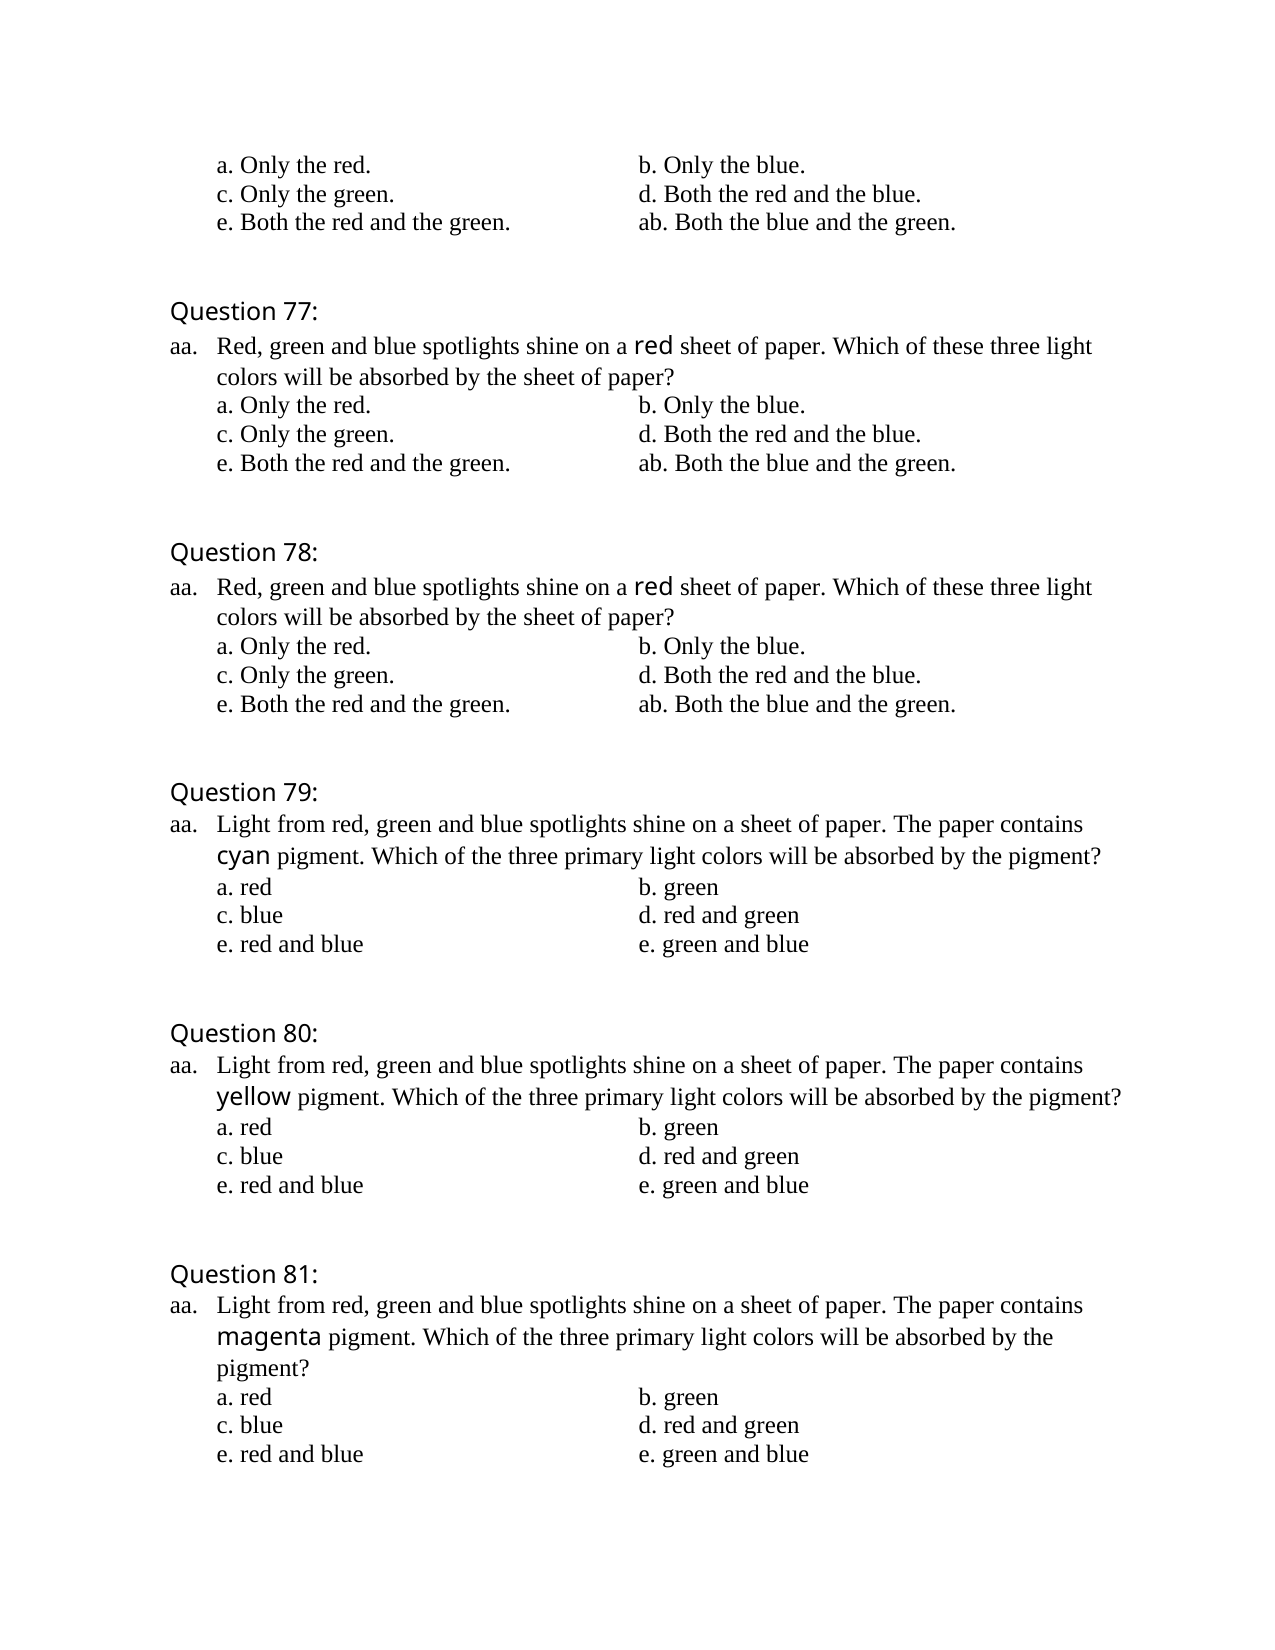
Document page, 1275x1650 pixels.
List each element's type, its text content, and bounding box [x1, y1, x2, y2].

text Question 81: [169, 1256, 1125, 1290]
text Question 77: [169, 294, 1125, 328]
text Question 80: [169, 1016, 1125, 1050]
text Question 79: [169, 775, 1125, 809]
text e. red and blue e. green and blue [169, 1170, 1125, 1199]
text aa. Light from red, green and blue spotlights shine on a sheet of paper. The paper contains yellow pigment. Which of the three primary light colors will be absorbed by the pigment? [169, 1050, 1125, 1112]
text a. red b. green [169, 1382, 1125, 1411]
text a. Only the red. b. Only the blue. [169, 150, 1125, 179]
text c. Only the green. d. Both the red and the blue. [169, 660, 1125, 689]
text aa. Light from red, green and blue spotlights shine on a sheet of paper. The paper contains cyan pigment. Which of the three primary light colors will be absorbed by the pigment? [169, 809, 1125, 872]
text aa. Red, green and blue spotlights shine on a red sheet of paper. Which of these three light colors will be absorbed by the sheet of paper? [169, 568, 1125, 631]
text aa. Red, green and blue spotlights shine on a red sheet of paper. Which of these three light colors will be absorbed by the sheet of paper? [169, 328, 1125, 391]
text Question 78: [169, 534, 1125, 568]
text e. Both the red and the green. ab. Both the blue and the green. [169, 448, 1125, 477]
text c. blue d. red and green [169, 901, 1125, 929]
text e. Both the red and the green. ab. Both the blue and the green. [169, 207, 1125, 236]
text a. Only the red. b. Only the blue. [169, 391, 1125, 419]
text c. blue d. red and green [169, 1141, 1125, 1170]
text e. red and blue e. green and blue [169, 929, 1125, 958]
text aa. Light from red, green and blue spotlights shine on a sheet of paper. The paper contains magenta pigment. Which of the three primary light colors will be absorbed by the pigment? [169, 1290, 1125, 1382]
text a. red b. green [169, 1112, 1125, 1141]
text a. red b. green [169, 872, 1125, 901]
text c. Only the green. d. Both the red and the blue. [169, 419, 1125, 448]
text a. Only the red. b. Only the blue. [169, 631, 1125, 660]
text e. red and blue e. green and blue [169, 1439, 1125, 1468]
text e. Both the red and the green. ab. Both the blue and the green. [169, 689, 1125, 717]
text c. blue d. red and green [169, 1411, 1125, 1439]
text c. Only the green. d. Both the red and the blue. [169, 179, 1125, 207]
